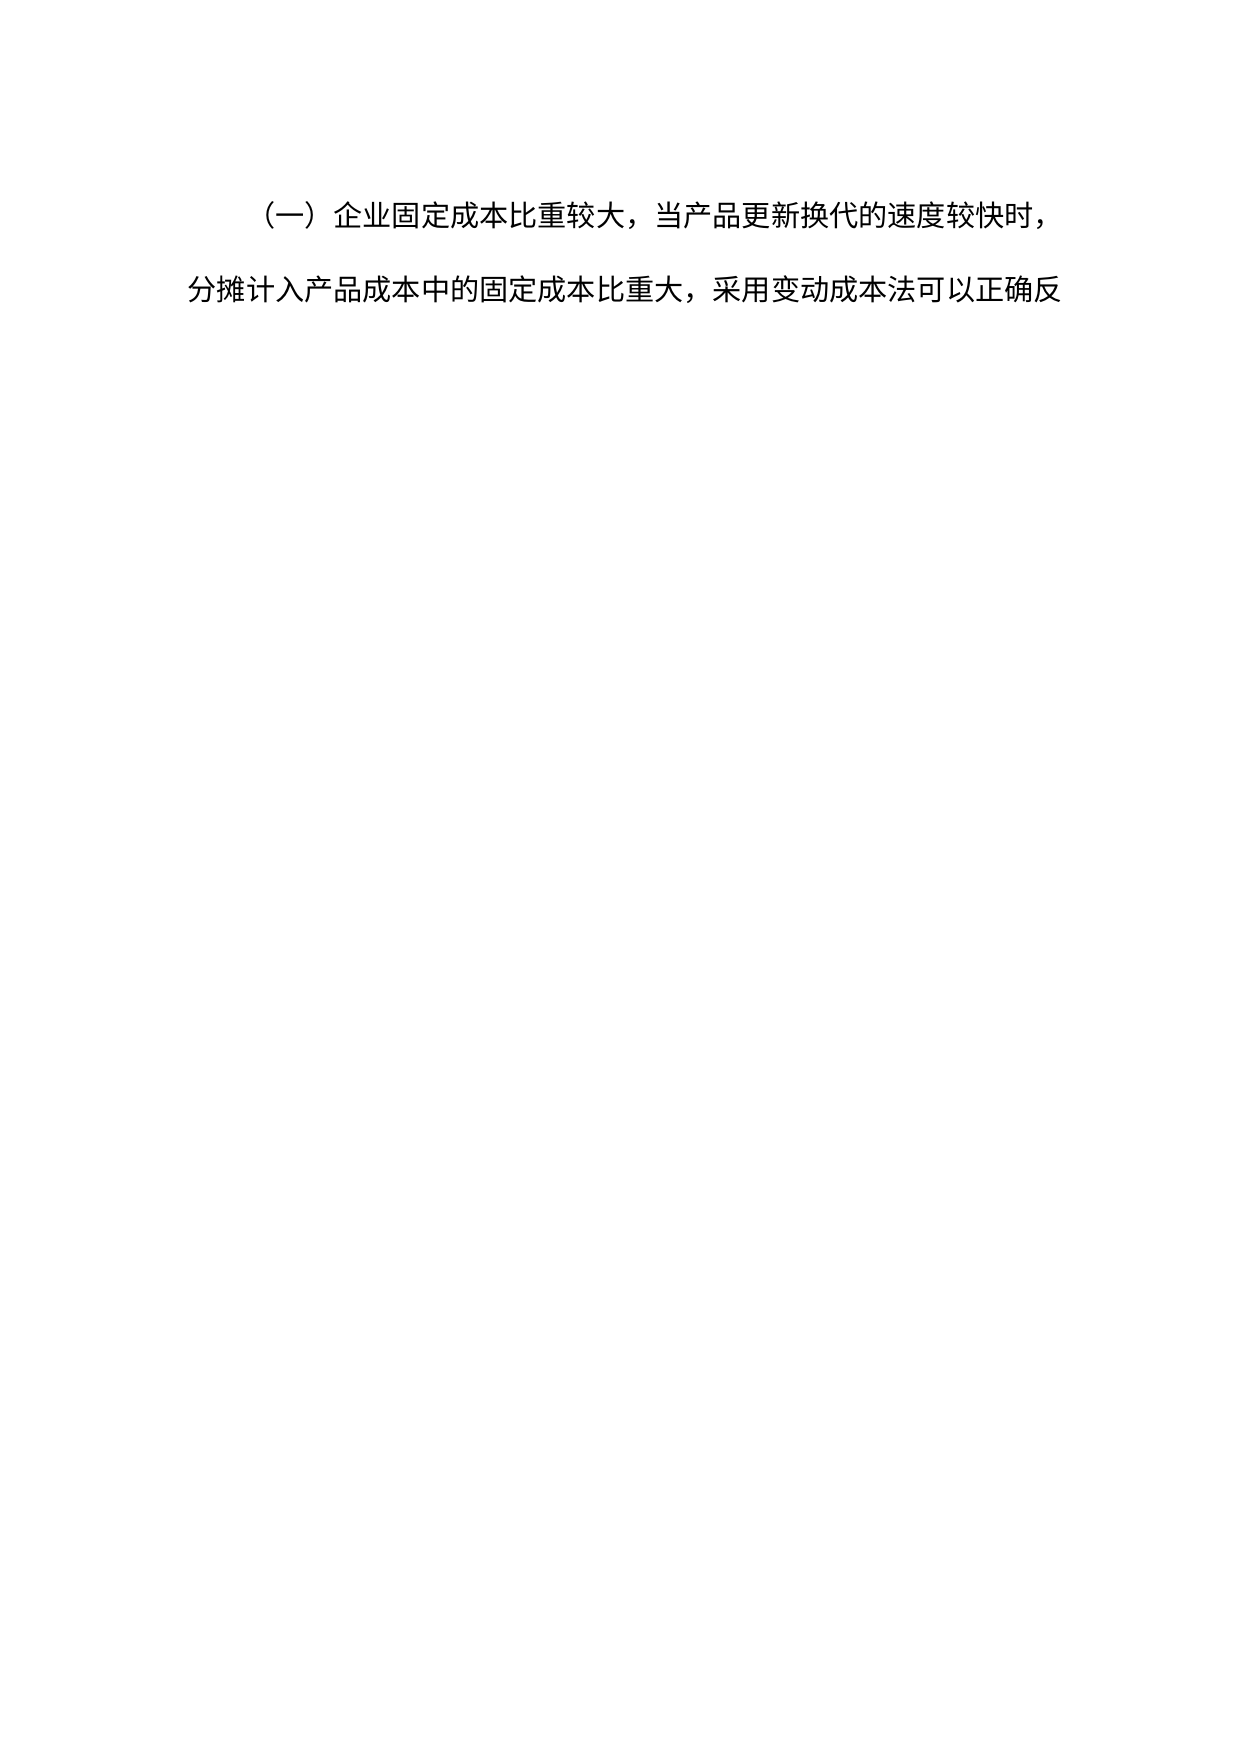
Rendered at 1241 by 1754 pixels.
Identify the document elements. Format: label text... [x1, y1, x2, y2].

text （一）企业固定成本比重较大，当产品更新换代的速度较快时， 分摊计入产品成本中的固定成本比重大，采用变动成本法可以正确反 [187, 193, 1063, 308]
